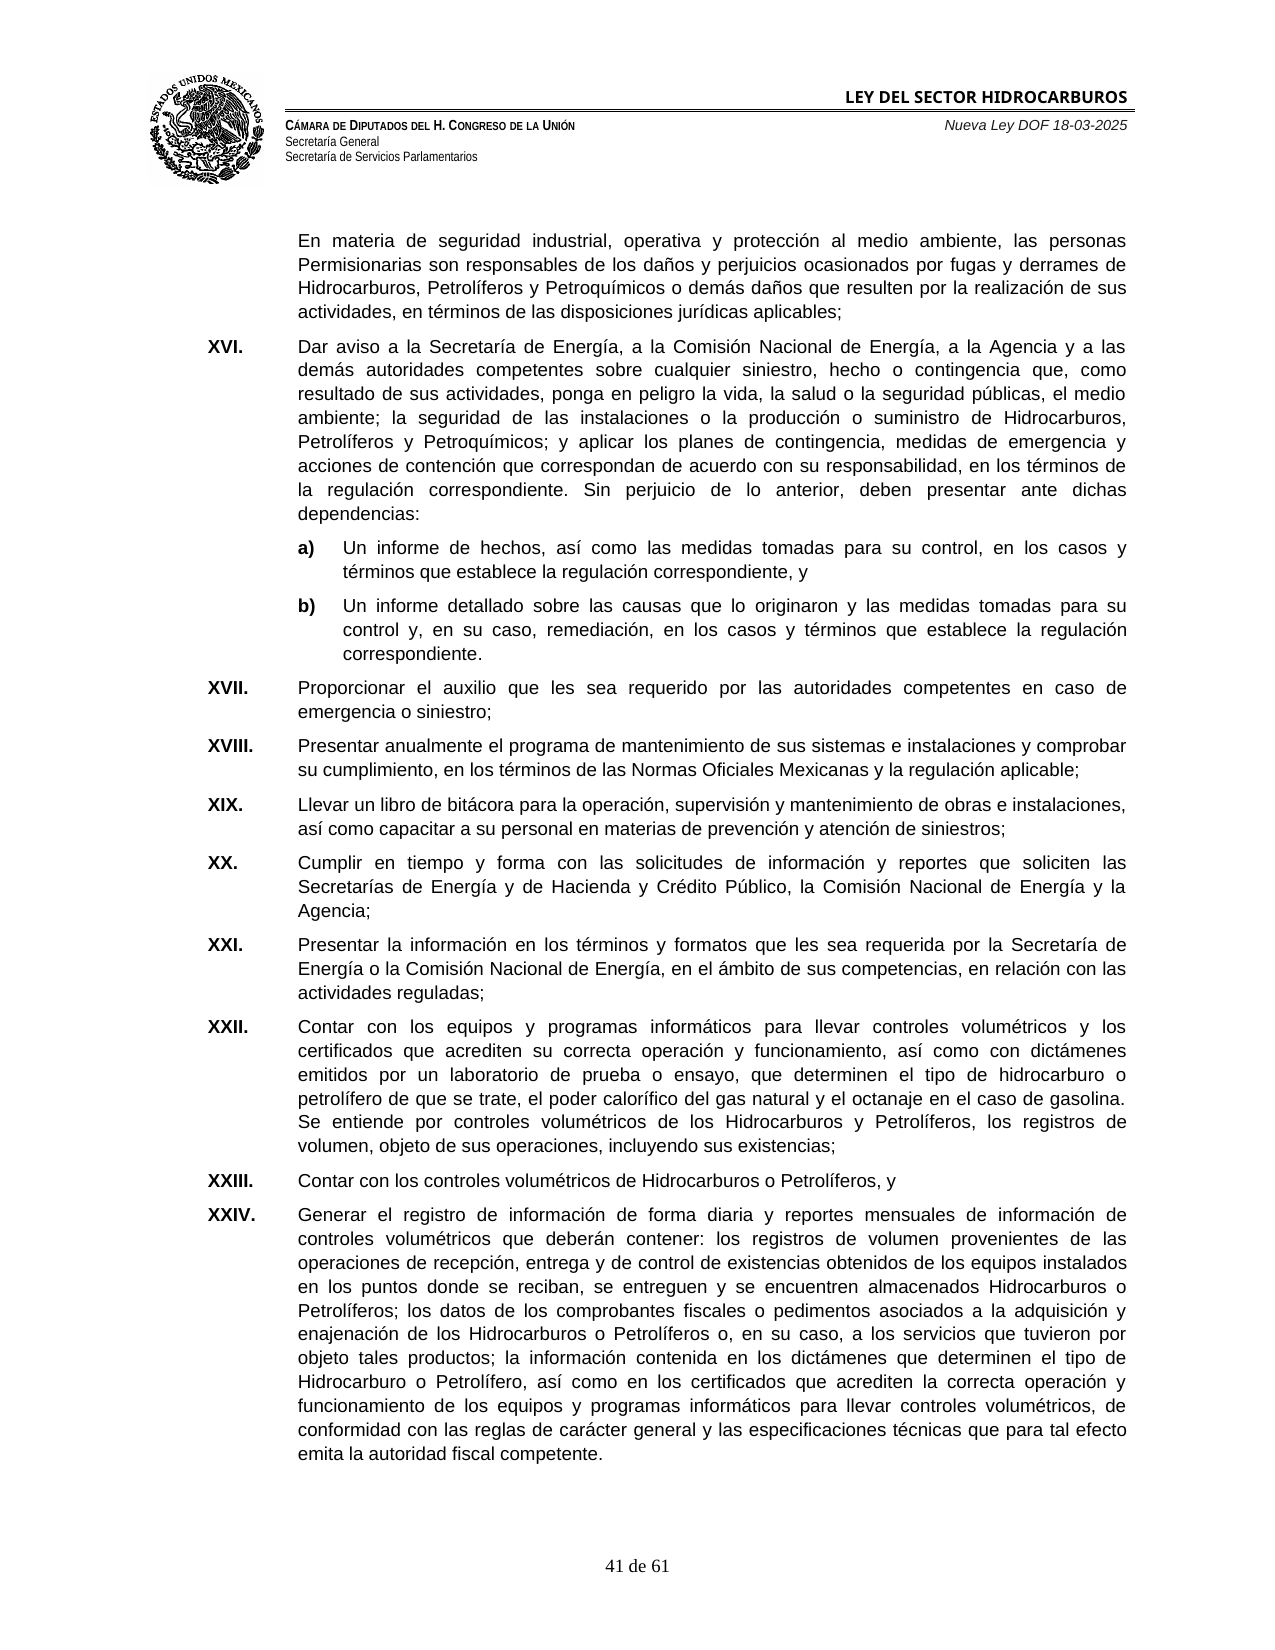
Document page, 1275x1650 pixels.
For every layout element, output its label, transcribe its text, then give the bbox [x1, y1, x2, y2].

text b) Un informe detallado sobre las causas que lo originaron y las medidas tomadas para su control y, en su caso, remediación, en los casos y términos que establece la regulación correspondiente. [298, 593, 1127, 665]
text XXII. Contar con los equipos y programas informáticos para llevar controles volumétricos y los certificados que acrediten su correcta operación y funcionamiento, así como con dictámenes emitidos por un laboratorio de prueba o ensayo, que determinen el tipo de hidrocarburo o petrolífero de que se trate, el poder calorífico del gas natural y el octanaje en el caso de gasolina. Se entiende por controles volumétricos de los Hidrocarburos y Petrolíferos, los registros de volumen, objeto de sus operaciones, incluyendo sus existencias; [208, 1014, 1127, 1158]
text XVI. Dar aviso a la Secretaría de Energía, a la Comisión Nacional de Energía, a la Agencia y a las demás autoridades competentes sobre cualquier siniestro, hecho o contingencia que, como resultado de sus actividades, ponga en peligro la vida, la salud o la seguridad públicas, el medio ambiente; la seguridad de las instalaciones o la producción o suministro de Hidrocarburos, Petrolíferos y Petroquímicos; y aplicar los planes de contingencia, medidas de emergencia y acciones de contención que correspondan de acuerdo con su responsabilidad, en los términos de la regulación correspondiente. Sin perjuicio de lo anterior, deben presentar ante dichas dependencias: [208, 334, 1127, 525]
text a) Un informe de hechos, así como las medidas tomadas para su control, en los casos y términos que establece la regulación correspondiente, y [298, 535, 1127, 583]
text XVIII. Presentar anualmente el programa de mantenimiento de sus sistemas e instalaciones y comprobar su cumplimiento, en los términos de las Normas Oficiales Mexicanas y la regulación aplicable; [208, 734, 1127, 782]
text XIX. Llevar un libro de bitácora para la operación, supervisión y mantenimiento de obras e instalaciones, así como capacitar a su personal en materias de prevención y atención de siniestros; [208, 792, 1127, 840]
text XVII. Proporcionar el auxilio que les sea requerido por las autoridades competentes en caso de emergencia o siniestro; [208, 676, 1127, 723]
text XX. Cumplir en tiempo y forma con las solicitudes de información y reportes que soliciten las Secretarías de Energía y de Hacienda y Crédito Público, la Comisión Nacional de Energía y la Agencia; [208, 850, 1127, 922]
text En materia de seguridad industrial, operativa y protección al medio ambiente, las personas Permisionarias son responsables de los daños y perjuicios ocasionados por fugas y derrames de Hidrocarburos, Petrolíferos y Petroquímicos o demás daños que resulten por la realización de sus actividades, en términos de las disposiciones jurídicas aplicables; [208, 228, 1127, 323]
text XXIV. Generar el registro de información de forma diaria y reportes mensuales de información de controles volumétricos que deberán contener: los registros de volumen provenientes de las operaciones de recepción, entrega y de control de existencias obtenidos de los equipos instalados en los puntos donde se reciban, se entreguen y se encuentren almacenados Hidrocarburos o Petrolíferos; los datos de los comprobantes fiscales o pedimentos asociados a la adquisición y enajenación de los Hidrocarburos o Petrolíferos o, en su caso, a los servicios que tuvieron por objeto tales productos; la información contenida en los dictámenes que determinen el tipo de Hidrocarburo o Petrolífero, así como en los certificados que acrediten la correcta operación y funcionamiento de los equipos y programas informáticos para llevar controles volumétricos, de conformidad con las reglas de carácter general y las especificaciones técnicas que para tal efecto emita la autoridad fiscal competente. [208, 1202, 1127, 1465]
text XXI. Presentar la información en los términos y formatos que les sea requerida por la Secretaría de Energía o la Comisión Nacional de Energía, en el ámbito de sus competencias, en relación con las actividades reguladas; [208, 932, 1127, 1004]
text XXIII. Contar con los controles volumétricos de Hidrocarburos o Petrolíferos, y [208, 1168, 1127, 1192]
